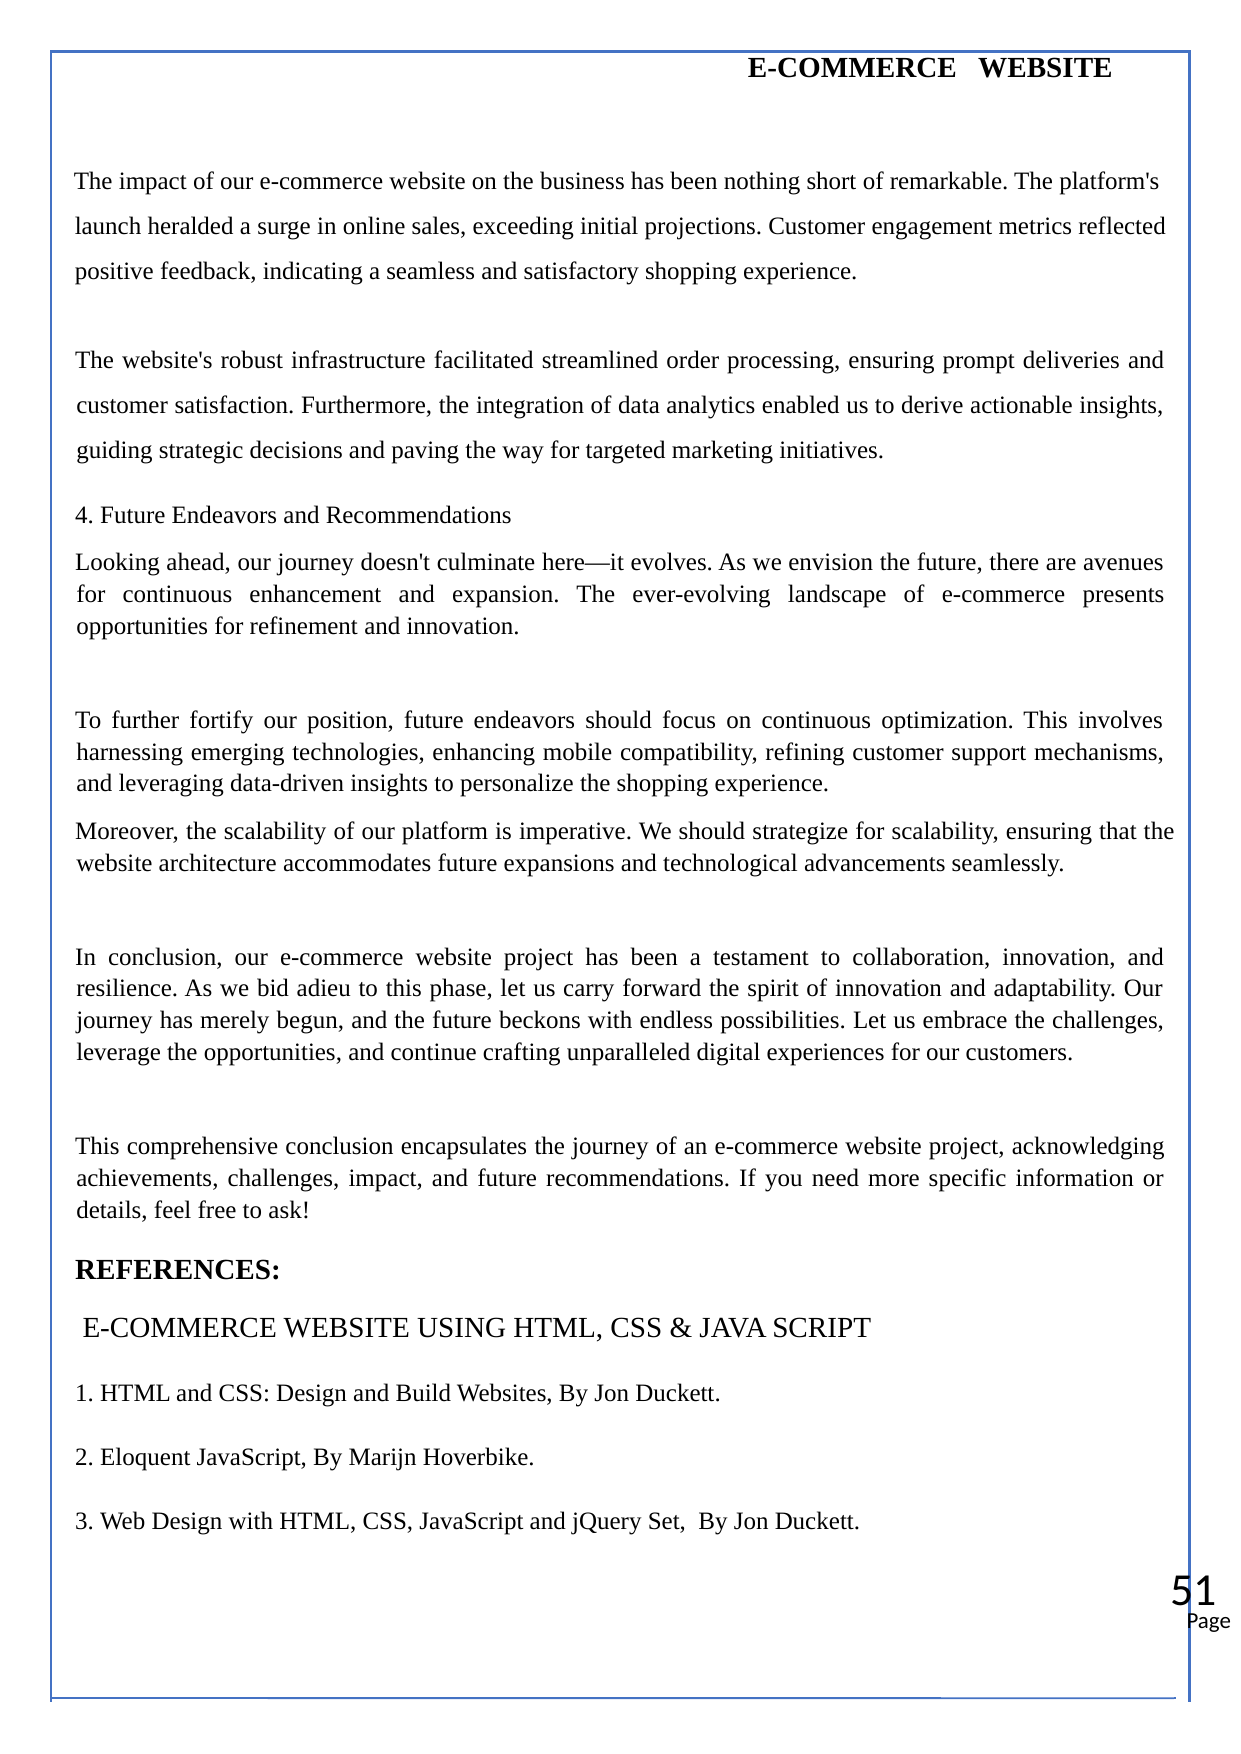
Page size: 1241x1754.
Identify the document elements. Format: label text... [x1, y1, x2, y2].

list Web Design with HTML, CSS, JavaScript and jQuery Set, By Jon Duckett. [75, 1506, 1176, 1535]
list HTML and CSS: Design and Build Websites, By Jon Duckett. [75, 1378, 1176, 1406]
list Eloquent JavaScript, By Marijn Hoverbike. [75, 1442, 1176, 1471]
text In conclusion, our e-commerce website project has been a testament to collaboration, innovation, and resilience. As we bid adieu to this phase, let us carry forward the spirit of innovation and adaptability. Our journey has merely begun, and the future beckons with endless possibilities. Let us embrace the challenges, leverage the opportunities, and continue crafting unparalleled digital experiences for our customers. [75, 942, 1165, 1066]
text Looking ahead, our journey doesn't culminate here—it evolves. As we envision the future, there are avenues for continuous enhancement and expansion. The ever-evolving landscape of e-commerce presents opportunities for refinement and innovation. [75, 547, 1165, 639]
text REFERENCES: [75, 1252, 1176, 1286]
list Future Endeavors and Recommendations [75, 500, 1176, 528]
text Moreover, the scalability of our platform is imperative. We should strategize for scalability, ensuring that the website architecture accommodates future expansions and technological advancements seamlessly. [75, 816, 1176, 876]
text To further fortify our position, future endeavors should focus on continuous optimization. This involves harnessing emerging technologies, enhancing mobile compatibility, refining customer support mechanisms, and leveraging data-driven insights to personalize the shopping experience. [75, 705, 1164, 797]
text This comprehensive conclusion encapsulates the journey of an e-commerce website project, acknowledging achievements, challenges, impact, and future recommendations. If you need more specific information or details, feel free to ask! [75, 1131, 1165, 1224]
text E-COMMERCE WEBSITE USING HTML, CSS & JAVA SCRIPT [75, 1310, 1176, 1344]
text The website's robust infrastructure facilitated streamlined order processing, ensuring prompt deliveries and customer satisfaction. Furthermore, the integration of data analytics enabled us to derive actionable insights, guiding strategic decisions and paving the way for targeted marketing initiatives. [75, 345, 1165, 464]
text The impact of our e-commerce website on the business has been nothing short of remarkable. The platform's launch heralded a surge in online sales, exceeding initial projections. Customer engagement metrics reflected positive feedback, indicating a seamless and satisfactory shopping experience. [73, 166, 1176, 285]
